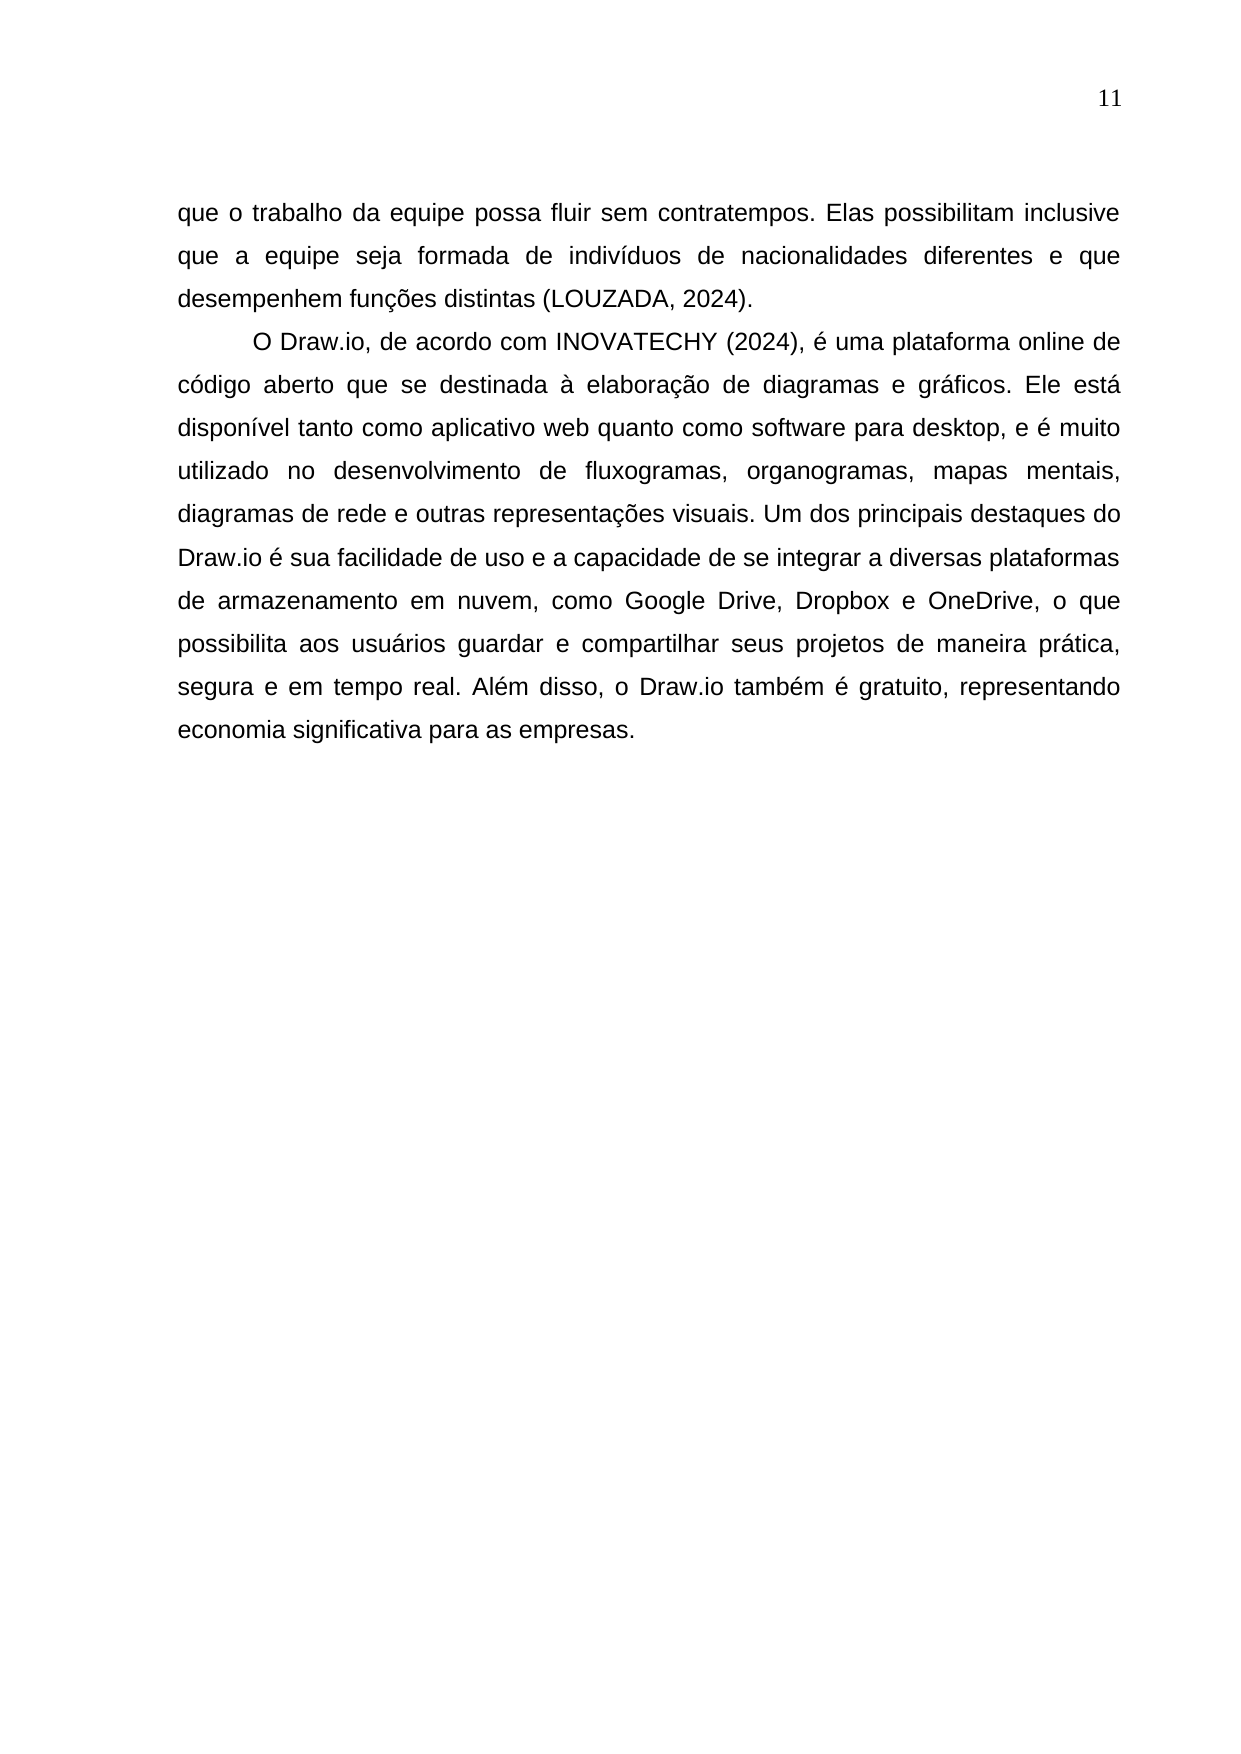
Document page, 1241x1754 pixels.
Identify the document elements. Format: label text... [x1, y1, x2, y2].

text O Draw.io, de acordo com INOVATECHY (2024), é uma plataforma online de código aberto que se destinada à elaboração de diagramas e gráficos. Ele está disponível tanto como aplicativo web quanto como software para desktop, e é muito utilizado no desenvolvimento de fluxogramas, organogramas, mapas mentais, diagramas de rede e outras representações visuais. Um dos principais destaques do Draw.io é sua facilidade de uso e a capacidade de se integrar a diversas plataformas de armazenamento em nuvem, como Google Drive, Dropbox e OneDrive, o que possibilita aos usuários guardar e compartilhar seus projetos de maneira prática, segura e em tempo real. Além disso, o Draw.io também é gratuito, representando economia significativa para as empresas. [177, 327, 1122, 744]
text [177, 198, 1122, 313]
